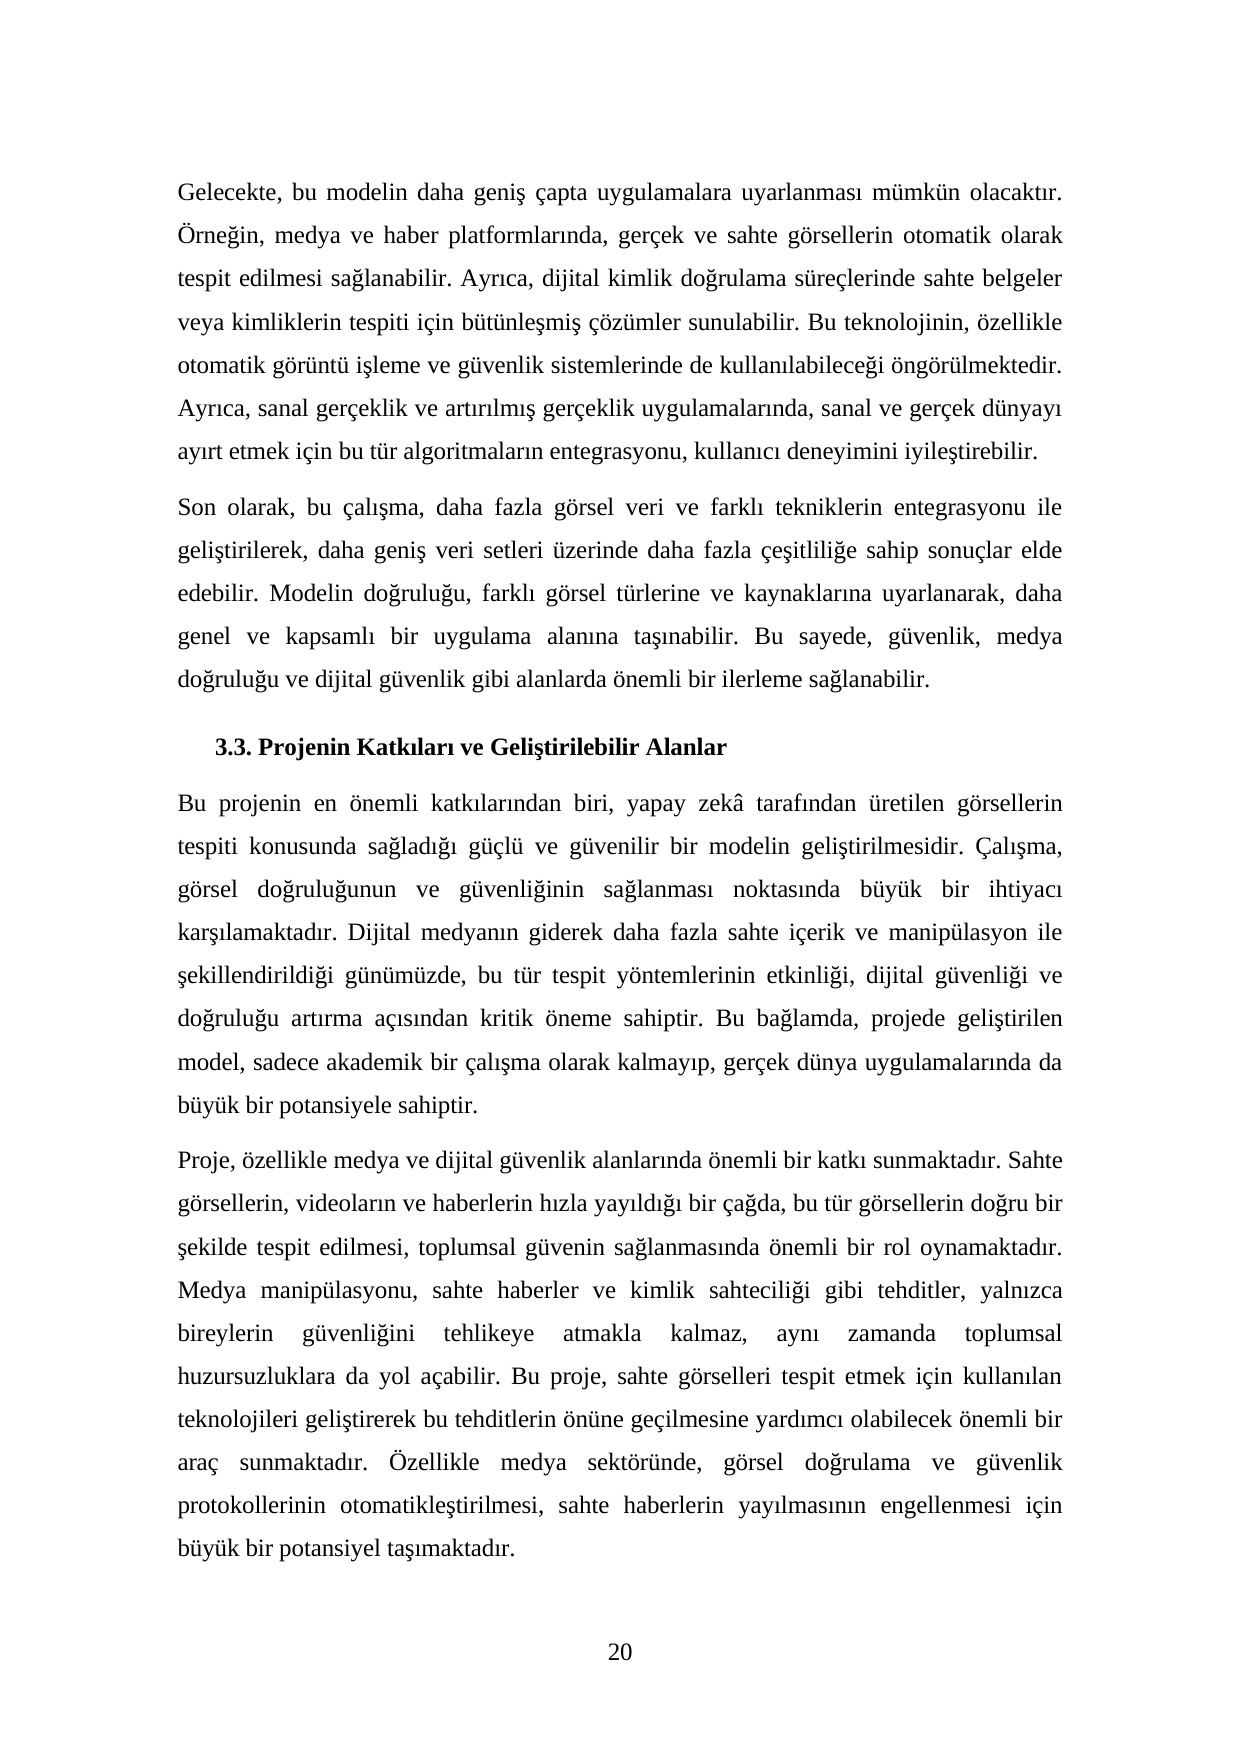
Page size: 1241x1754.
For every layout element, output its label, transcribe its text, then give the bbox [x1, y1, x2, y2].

text Gelecekte, bu modelin daha geniş çapta uygulamalara uyarlanması mümkün olacaktır. Örneğin, medya ve haber platformlarında, gerçek ve sahte görsellerin otomatik olarak tespit edilmesi sağlanabilir. Ayrıca, dijital kimlik doğrulama süreçlerinde sahte belgeler veya kimliklerin tespiti için bütünleşmiş çözümler sunulabilir. Bu teknolojinin, özellikle otomatik görüntü işleme ve güvenlik sistemlerinde de kullanılabileceği öngörülmektedir. Ayrıca, sanal gerçeklik ve artırılmış gerçeklik uygulamalarında, sanal ve gerçek dünyayı ayırt etmek için bu tür algoritmaların entegrasyonu, kullanıcı deneyimini iyileştirebilir. [177, 177, 1063, 465]
text Bu projenin en önemli katkılarından biri, yapay zekâ tarafından üretilen görsellerin tespiti konusunda sağladığı güçlü ve güvenilir bir modelin geliştirilmesidir. Çalışma, görsel doğruluğunun ve güvenliğinin sağlanması noktasında büyük bir ihtiyacı karşılamaktadır. Dijital medyanın giderek daha fazla sahte içerik ve manipülasyon ile şekillendirildiği günümüzde, bu tür tespit yöntemlerinin etkinliği, dijital güvenliği ve doğruluğu artırma açısından kritik öneme sahiptir. Bu bağlamda, projede geliştirilen model, sadece akademik bir çalışma olarak kalmayıp, gerçek dünya uygulamalarında da büyük bir potansiyele sahiptir. [177, 788, 1063, 1118]
text Proje, özellikle medya ve dijital güvenlik alanlarında önemli bir katkı sunmaktadır. Sahte görsellerin, videoların ve haberlerin hızla yayıldığı bir çağda, bu tür görsellerin doğru bir şekilde tespit edilmesi, toplumsal güvenin sağlanmasında önemli bir rol oynamaktadır. Medya manipülasyonu, sahte haberler ve kimlik sahteciliği gibi tehditler, yalnızca bireylerin güvenliğini tehlikeye atmakla kalmaz, aynı zamanda toplumsal huzursuzluklara da yol açabilir. Bu proje, sahte görselleri tespit etmek için kullanılan teknolojileri geliştirerek bu tehditlerin önüne geçilmesine yardımcı olabilecek önemli bir araç sunmaktadır. Özellikle medya sektöründe, görsel doğrulama ve güvenlik protokollerinin otomatikleştirilmesi, sahte haberlerin yayılmasının engellenmesi için büyük bir potansiyel taşımaktadır. [177, 1145, 1063, 1562]
text Son olarak, bu çalışma, daha fazla görsel veri ve farklı tekniklerin entegrasyonu ile geliştirilerek, daha geniş veri setleri üzerinde daha fazla çeşitliliğe sahip sonuçlar elde edebilir. Modelin doğruluğu, farklı görsel türlerine ve kaynaklarına uyarlanarak, daha genel ve kapsamlı bir uygulama alanına taşınabilir. Bu sayede, güvenlik, medya doğruluğu ve dijital güvenlik gibi alanlarda önemli bir ilerleme sağlanabilir. [177, 492, 1063, 693]
subtitle 3.3. Projenin Katkıları ve Geliştirilebilir Alanlar [177, 732, 1063, 761]
